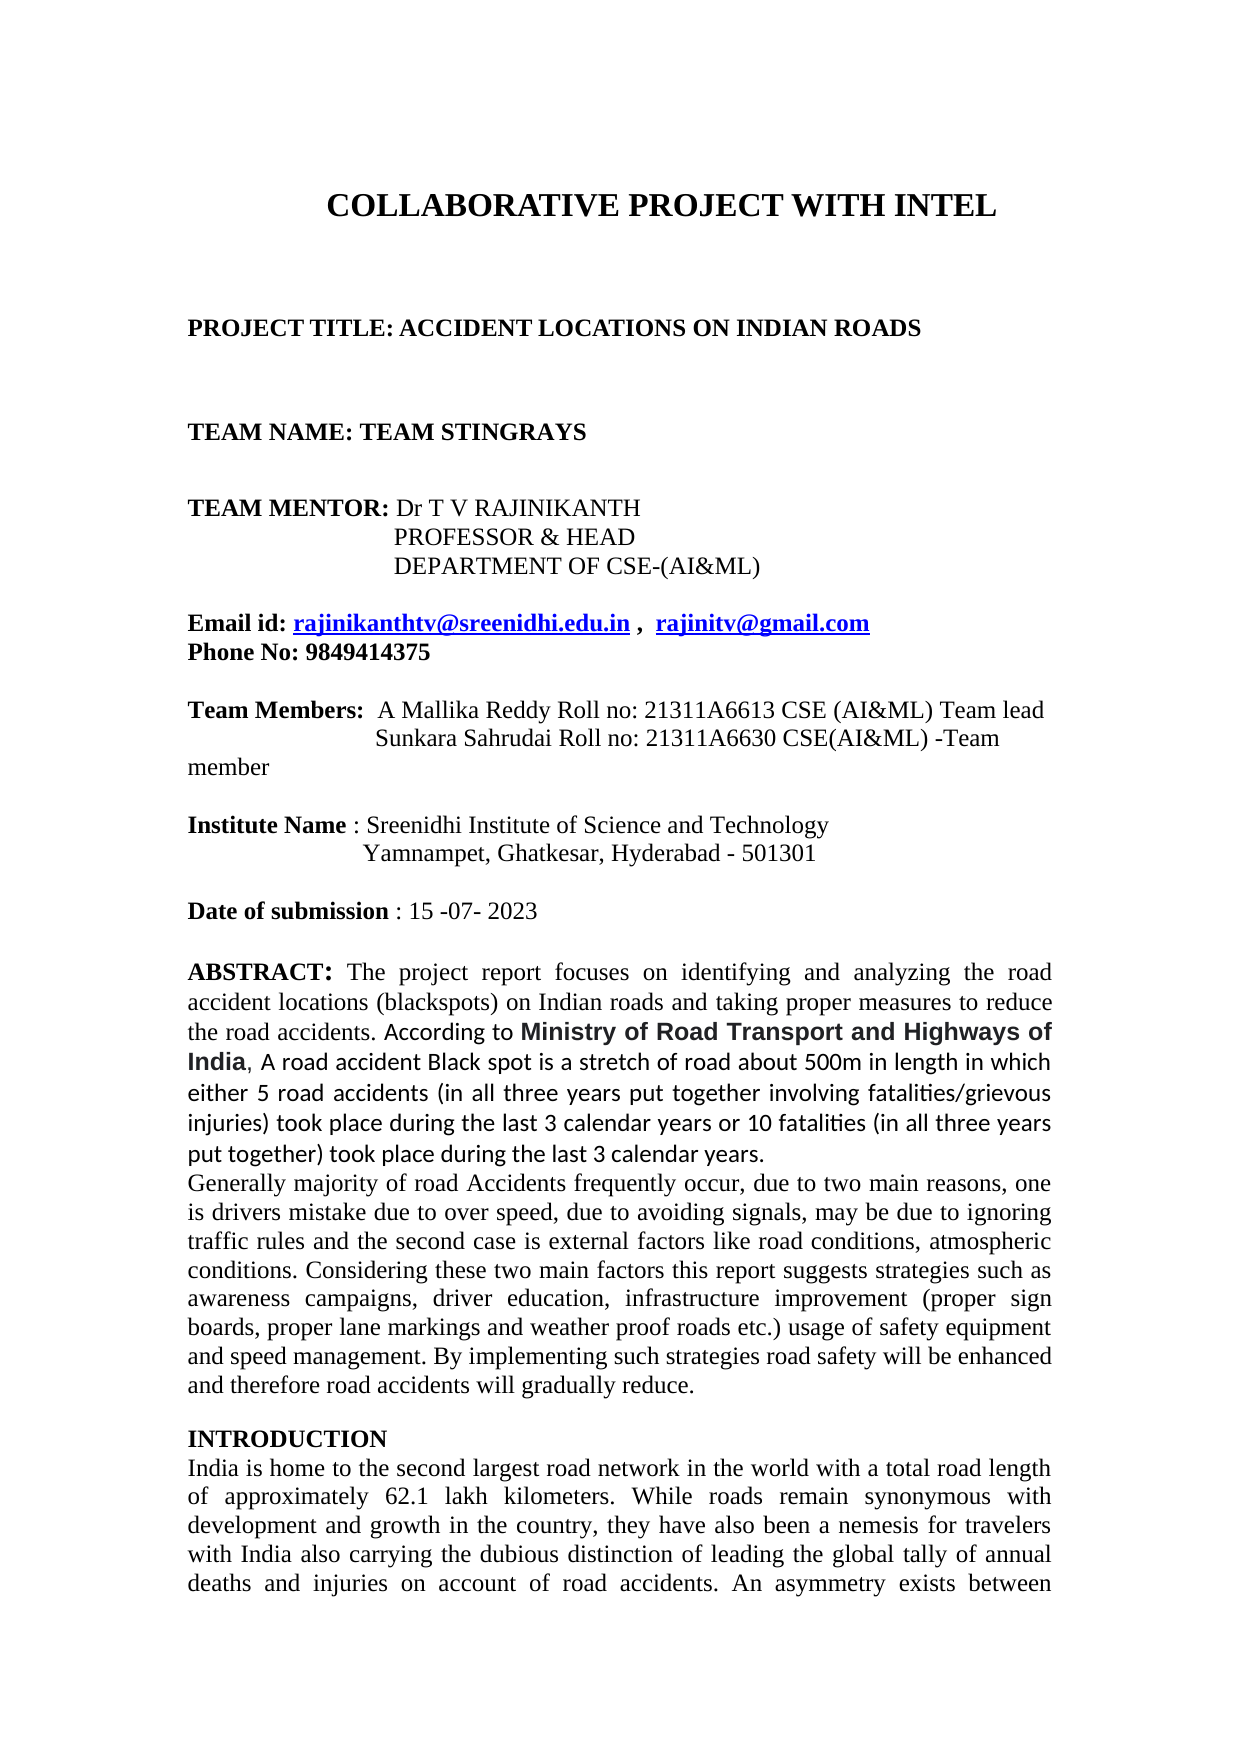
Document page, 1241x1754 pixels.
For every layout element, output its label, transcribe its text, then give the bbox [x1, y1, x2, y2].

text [187, 1453, 1053, 1596]
text DEPARTMENT OF CSE-(AI&ML) [187, 551, 1053, 580]
text Institute Name : Sreenidhi Institute of Science and Technology [187, 810, 1053, 838]
text INTRODUCTION [187, 1424, 1053, 1453]
subtitle TEAM NAME: TEAM STINGRAYS [187, 417, 1053, 446]
subtitle PROJECT TITLE: ACCIDENT LOCATIONS ON INDIAN ROADS [187, 313, 1053, 342]
text TEAM MENTOR: Dr T V RAJINIKANTH [187, 493, 1053, 522]
subtitle COLLABORATIVE PROJECT WITH INTEL [187, 185, 1053, 224]
text Sunkara Sahrudai Roll no: 21311A6630 CSE(AI&ML) -Team member [187, 723, 1053, 781]
text PROFESSOR & HEAD [187, 522, 1053, 551]
text Yamnampet, Ghatkesar, Hyderabad - 501301 [187, 838, 1053, 867]
text ABSTRACT: The project report focuses on identifying and analyzing the road accident locations (blackspots) on Indian roads and taking proper measures to reduce the road accidents. According to Ministry of Road Transport and Highways of India, A road accident Black spot is a stretch of road about 500m in length in which either 5 road accidents (in all three years put together involving fatalities/grievous injuries) took place during the last 3 calendar years or 10 fatalities (in all three years put together) took place during the last 3 calendar years. [187, 953, 1053, 1168]
text Phone No: 9849414375 [187, 637, 1053, 666]
text Date of submission : 15 -07- 2023 [187, 896, 1053, 925]
text Generally majority of road Accidents frequently occur, due to two main reasons, one is drivers mistake due to over speed, due to avoiding signals, may be due to ignoring traffic rules and the second case is external factors like road conditions, atmospheric conditions. Considering these two main factors this report suggests strategies such as awareness campaigns, driver education, infrastructure improvement (proper sign boards, proper lane markings and weather proof roads etc.) usage of safety equipment and speed management. By implementing such strategies road safety will be enhanced and therefore road accidents will gradually reduce. [187, 1168, 1053, 1398]
text Team Members: A Mallika Reddy Roll no: 21311A6613 CSE (AI&ML) Team lead [187, 695, 1053, 723]
text Email id: rajinikanthtv@sreenidhi.edu.in , rajinitv@gmail.com [187, 608, 1053, 637]
